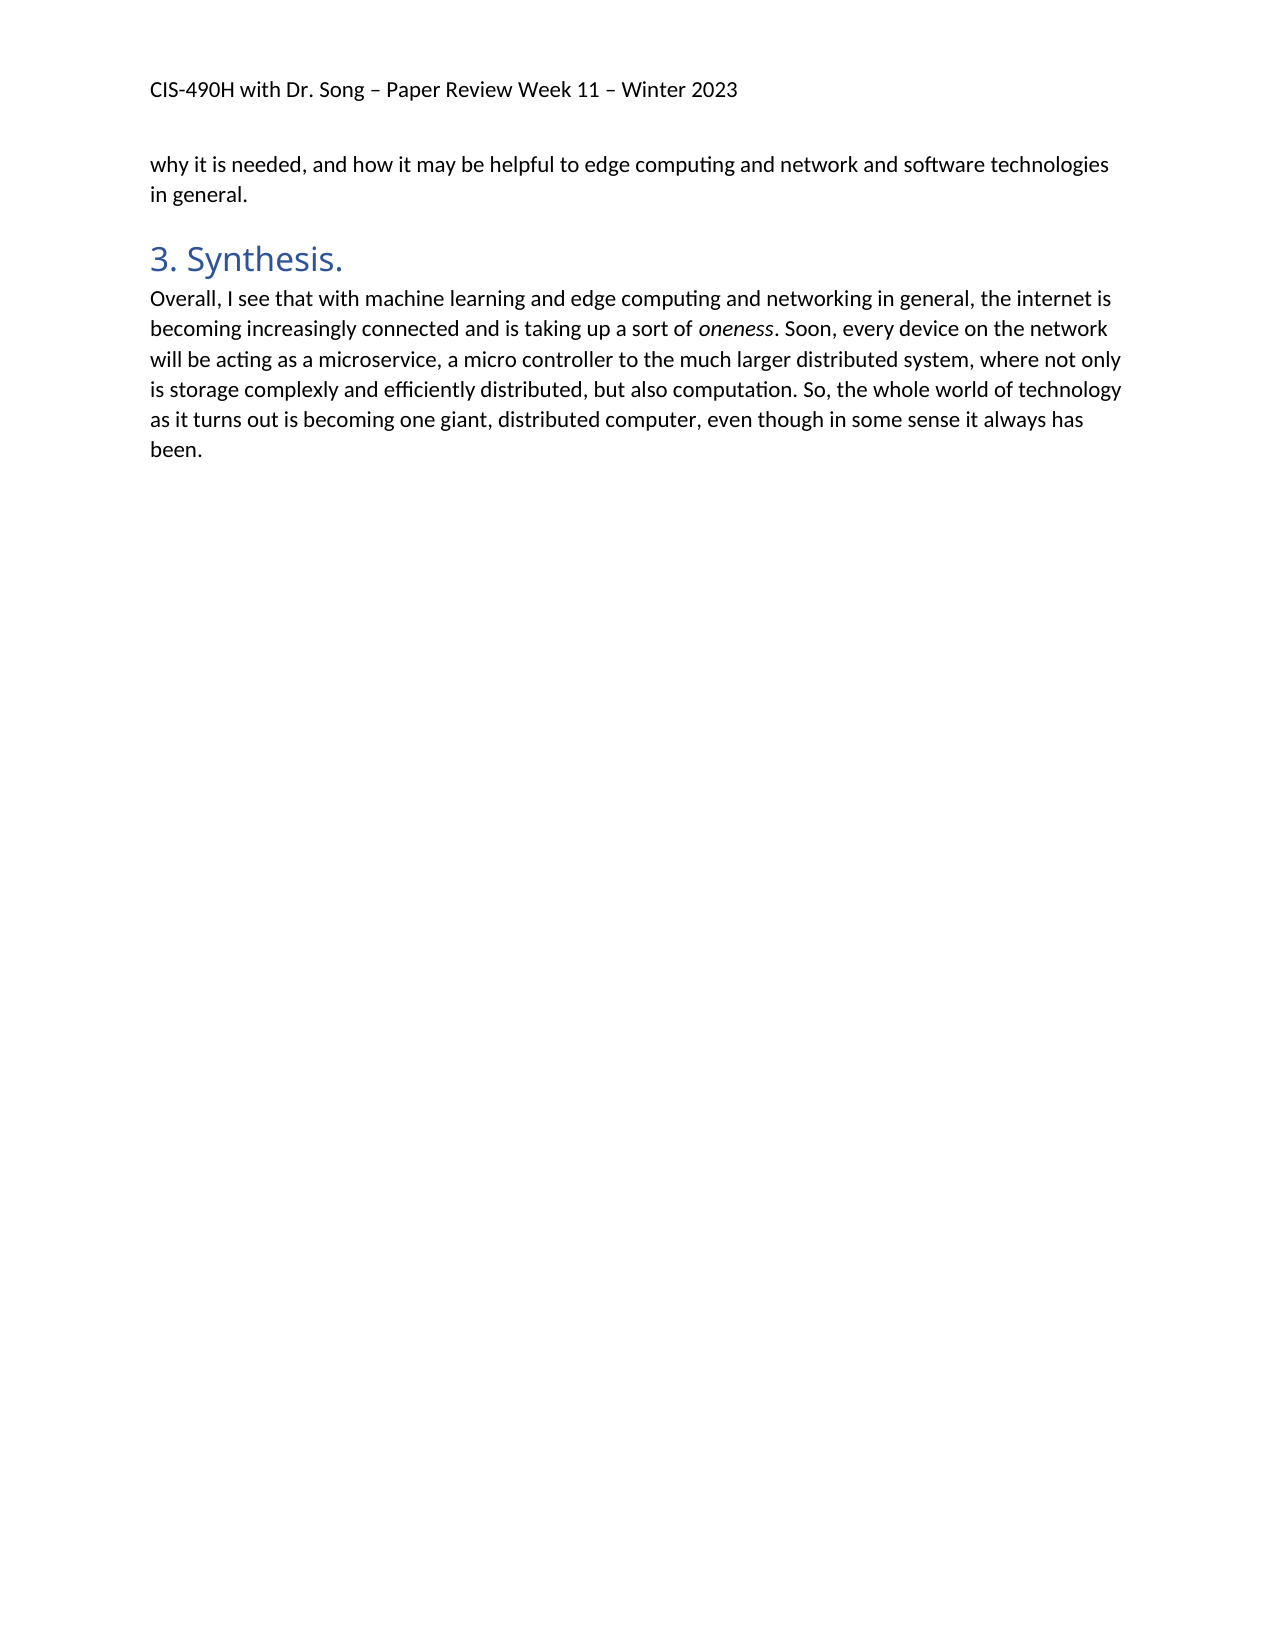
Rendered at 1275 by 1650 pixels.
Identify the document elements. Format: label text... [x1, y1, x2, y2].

text Overall, I see that with machine learning and edge computing and networking in general, the internet is becoming increasingly connected and is taking up a sort of oneness. Soon, every device on the network will be acting as a microservice, a micro controller to the much larger distributed system, where not only is storage complexly and efficiently distributed, but also computation. So, the whole world of technology as it turns out is becoming one giant, distributed computer, even though in some sense it always has been. [150, 284, 1125, 463]
subtitle 3. Synthesis. [150, 235, 1125, 281]
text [150, 150, 1125, 208]
